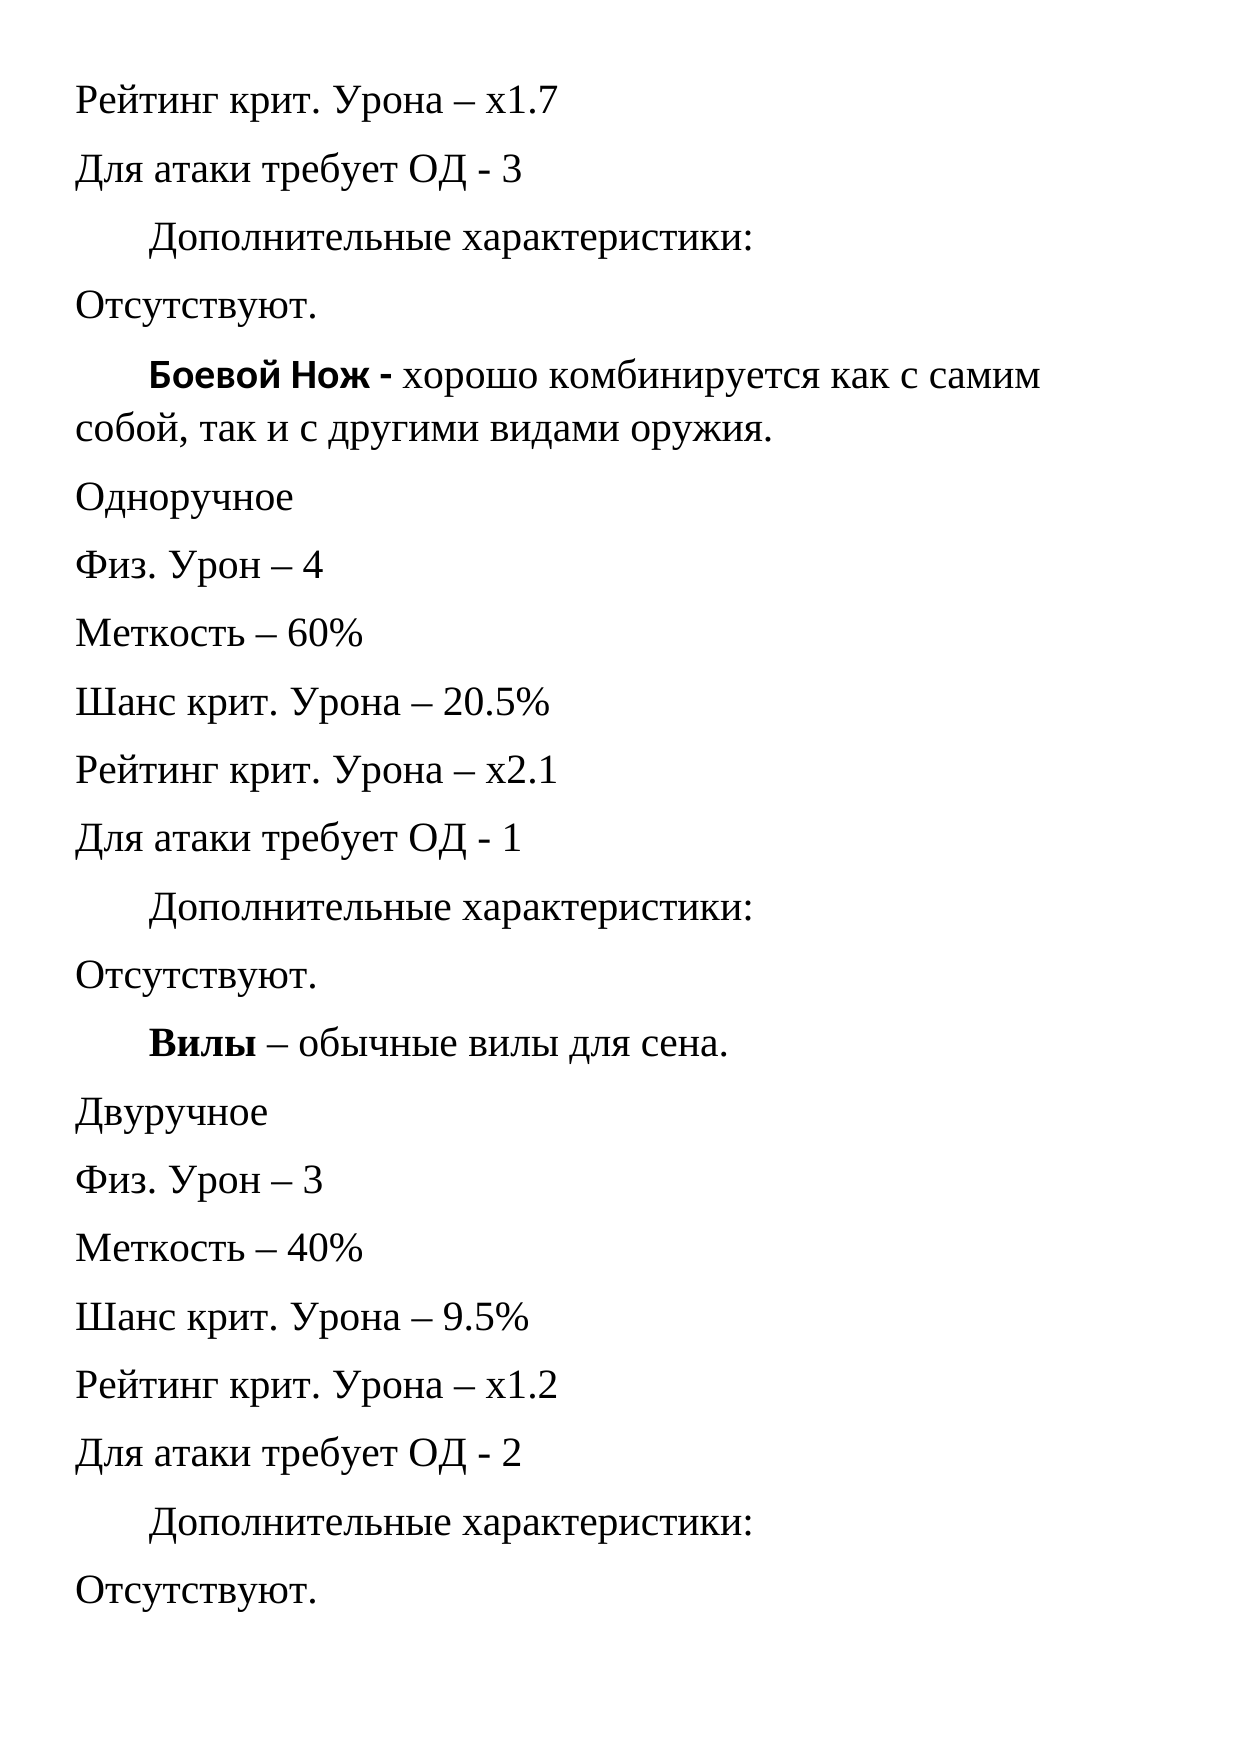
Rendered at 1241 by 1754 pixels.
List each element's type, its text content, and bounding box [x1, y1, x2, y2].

text Отсутствуют. [75, 1564, 1165, 1612]
text Рейтинг крит. Урона – x1.7 [75, 75, 1165, 123]
text Для атаки требует ОД - 2 [75, 1428, 1165, 1476]
text Рейтинг крит. Урона – x1.2 [75, 1359, 1165, 1407]
text Для атаки требует ОД - 3 [75, 143, 1165, 191]
text Двуручное [75, 1086, 1165, 1134]
text Меткость – 60% [75, 608, 1165, 656]
text Рейтинг крит. Урона – x2.1 [75, 744, 1165, 792]
text Отсутствуют. [75, 949, 1165, 997]
text Меткость – 40% [75, 1223, 1165, 1271]
text Дополнительные характеристики: [75, 881, 1165, 929]
text Для атаки требует ОД - 1 [75, 813, 1165, 861]
text Дополнительные характеристики: [75, 1496, 1165, 1544]
text Отсутствуют. [75, 280, 1165, 328]
text Физ. Урон – 4 [75, 539, 1165, 587]
text Боевой Нож - хорошо комбинируется как с самим собой, так и с другими видами оружия. [75, 348, 1165, 451]
text Вилы – обычные вилы для сена. [75, 1018, 1165, 1066]
text Дополнительные характеристики: [75, 212, 1165, 259]
text Одноручное [75, 471, 1165, 519]
text Шанс крит. Урона – 9.5% [75, 1291, 1165, 1339]
text Шанс крит. Урона – 20.5% [75, 676, 1165, 724]
text Физ. Урон – 3 [75, 1154, 1165, 1202]
